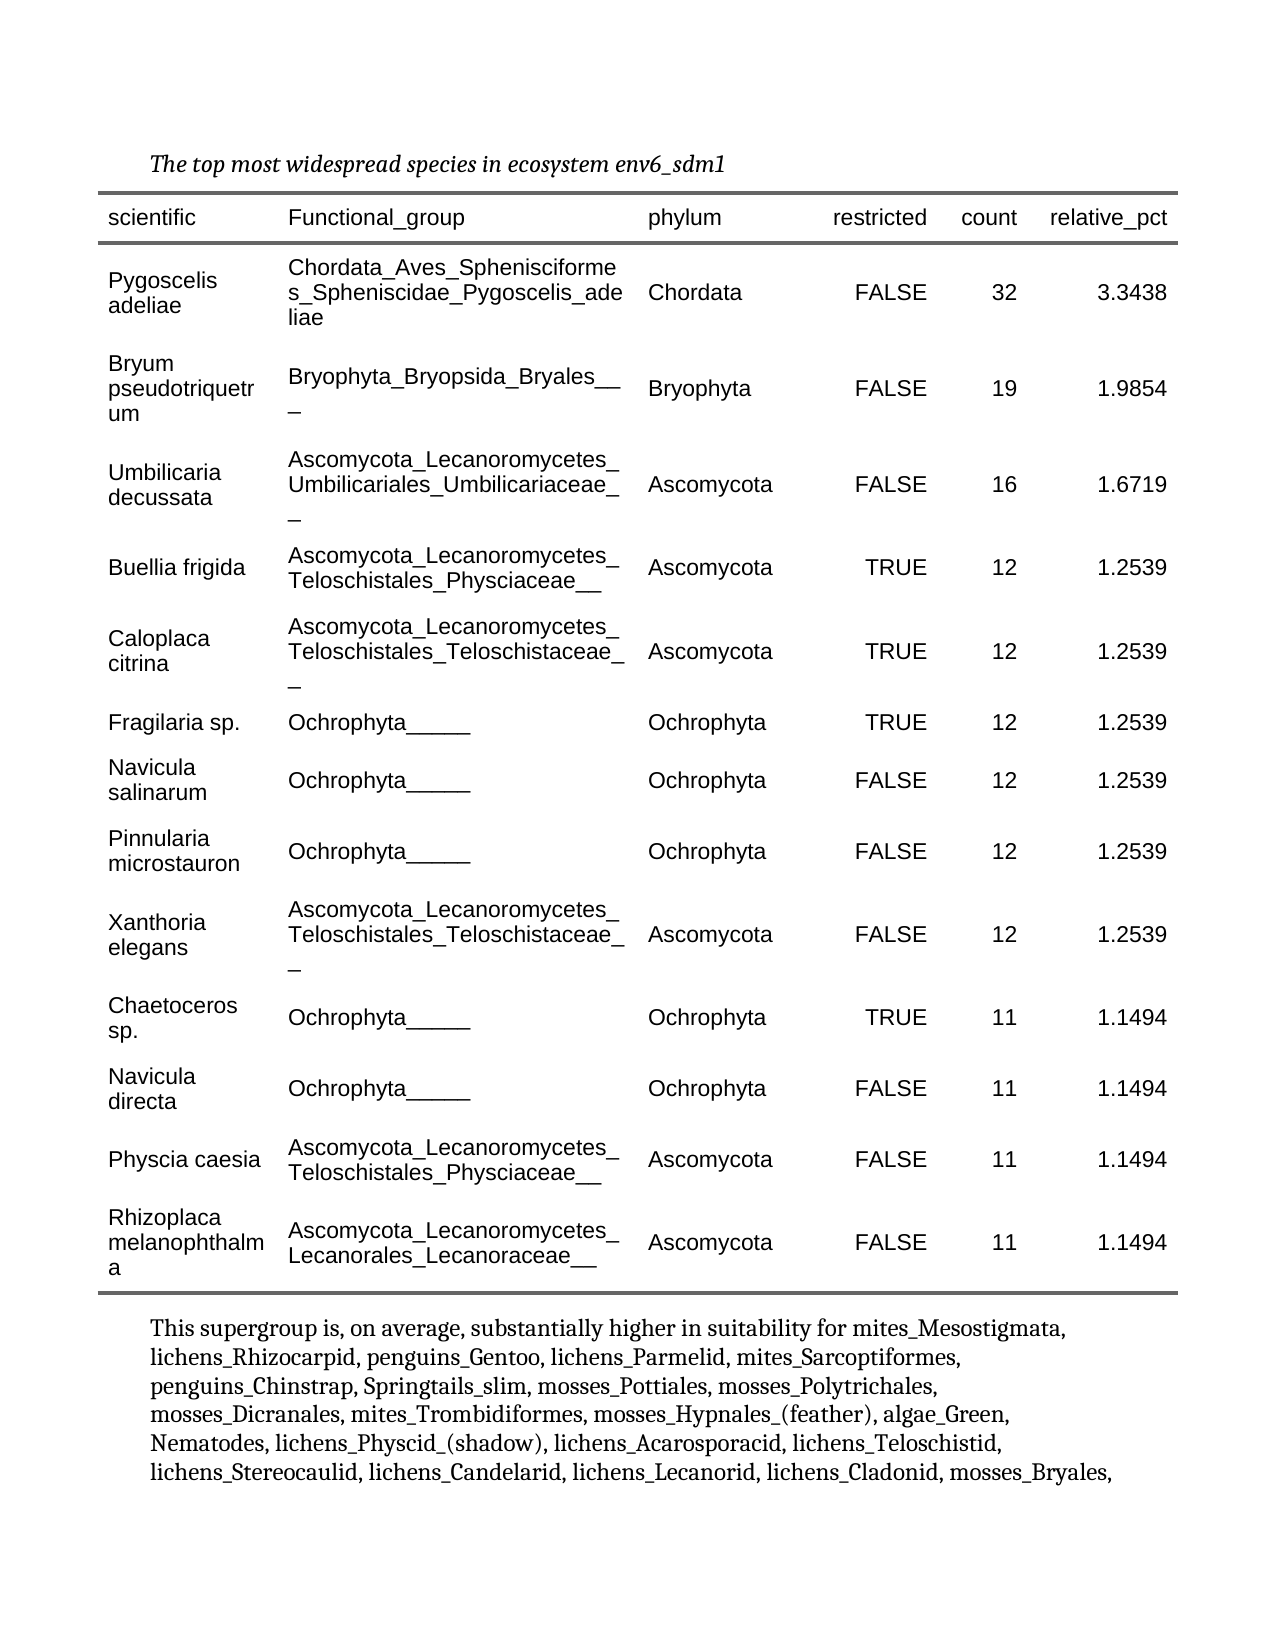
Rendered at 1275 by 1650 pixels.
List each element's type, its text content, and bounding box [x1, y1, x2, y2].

table_cell 1.9854 [1028, 341, 1177, 437]
table_cell FALSE [788, 816, 937, 887]
table_cell 32 [938, 245, 1027, 341]
table_cell 12 [938, 700, 1027, 745]
table_cell Ascomycota_Lecanoromycetes_Umbilicariales_Umbilicariaceae__ [278, 437, 637, 533]
table_cell 1.2539 [1028, 700, 1177, 745]
table_cell 1.2539 [1028, 887, 1177, 983]
table_cell Ochrophyta_____ [278, 700, 637, 745]
table_cell Bryum pseudotriquetrum [98, 341, 277, 437]
table_cell Xanthoria elegans [98, 887, 277, 983]
table_cell FALSE [788, 437, 937, 533]
table_cell 1.1494 [1028, 1195, 1177, 1291]
table_cell 1.2539 [1028, 533, 1177, 604]
table_cell 1.6719 [1028, 437, 1177, 533]
table_cell FALSE [788, 1054, 937, 1124]
table_cell Ascomycota [638, 887, 787, 983]
table_cell Ochrophyta [638, 745, 787, 816]
table_cell Chaetoceros sp. [98, 983, 277, 1054]
table_cell 1.1494 [1028, 983, 1177, 1054]
table_cell FALSE [788, 887, 937, 983]
table_cell 12 [938, 887, 1027, 983]
table_cell Ochrophyta [638, 700, 787, 745]
table_cell 1.1494 [1028, 1054, 1177, 1124]
table_cell TRUE [788, 604, 937, 699]
table_cell FALSE [788, 245, 937, 341]
table_cell 12 [938, 816, 1027, 887]
table_cell Ascomycota_Lecanoromycetes_Teloschistales_Physciaceae__ [278, 533, 637, 604]
table_cell 3.3438 [1028, 245, 1177, 341]
table_cell FALSE [788, 745, 937, 816]
table_cell Navicula directa [98, 1054, 277, 1124]
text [150, 1314, 1125, 1487]
table_cell 19 [938, 341, 1027, 437]
table_cell 12 [938, 604, 1027, 699]
table_cell Pinnularia microstauron [98, 816, 277, 887]
table_cell FALSE [788, 1125, 937, 1195]
table_cell 11 [938, 1125, 1027, 1195]
table_cell FALSE [788, 1195, 937, 1291]
table_cell Fragilaria sp. [98, 700, 277, 745]
table_header relative_pct [1028, 195, 1177, 241]
table_cell 1.1494 [1028, 1125, 1177, 1195]
table_cell TRUE [788, 533, 937, 604]
table_cell Chordata_Aves_Sphenisciformes_Spheniscidae_Pygoscelis_adeliae [278, 245, 637, 341]
table_cell Ascomycota [638, 437, 787, 533]
table_header phylum [638, 195, 787, 241]
table_header count [938, 195, 1027, 241]
table_cell Pygoscelis adeliae [98, 245, 277, 341]
table_cell Ochrophyta [638, 983, 787, 1054]
table_cell TRUE [788, 983, 937, 1054]
table_cell Ochrophyta [638, 816, 787, 887]
table_cell Ascomycota [638, 1125, 787, 1195]
table_header Functional_group [278, 195, 637, 241]
table_cell Buellia frigida [98, 533, 277, 604]
table_cell Ascomycota_Lecanoromycetes_Teloschistales_Physciaceae__ [278, 1125, 637, 1195]
table_cell Caloplaca citrina [98, 604, 277, 699]
table_cell 11 [938, 1054, 1027, 1124]
table_cell 12 [938, 745, 1027, 816]
table_cell Navicula salinarum [98, 745, 277, 816]
table_cell Ochrophyta_____ [278, 816, 637, 887]
table_cell 11 [938, 1195, 1027, 1291]
table_cell Chordata [638, 245, 787, 341]
table_cell 1.2539 [1028, 604, 1177, 699]
table_cell Ascomycota_Lecanoromycetes_Teloschistales_Teloschistaceae__ [278, 887, 637, 983]
table_cell 12 [938, 533, 1027, 604]
table_cell Ascomycota [638, 1195, 787, 1291]
table_cell Rhizoplaca melanophthalma [98, 1195, 277, 1291]
table_cell Ochrophyta [638, 1054, 787, 1124]
table_header scientific [98, 195, 277, 241]
table_header restricted [788, 195, 937, 241]
table_cell Ascomycota_Lecanoromycetes_Lecanorales_Lecanoraceae__ [278, 1195, 637, 1291]
table_cell Umbilicaria decussata [98, 437, 277, 533]
table_cell Ascomycota [638, 533, 787, 604]
table_cell TRUE [788, 700, 937, 745]
table_cell Ascomycota [638, 604, 787, 699]
table_cell 1.2539 [1028, 816, 1177, 887]
table_cell Ascomycota_Lecanoromycetes_Teloschistales_Teloschistaceae__ [278, 604, 637, 699]
table_cell 11 [938, 983, 1027, 1054]
table_cell 1.2539 [1028, 745, 1177, 816]
table_cell Physcia caesia [98, 1125, 277, 1195]
table_cell Ochrophyta_____ [278, 745, 637, 816]
table_cell FALSE [788, 341, 937, 437]
table_cell Bryophyta [638, 341, 787, 437]
table_cell 16 [938, 437, 1027, 533]
table_cell Ochrophyta_____ [278, 1054, 637, 1124]
text The top most widespread species in ecosystem env6_sdm1 [150, 150, 1125, 179]
table_cell Ochrophyta_____ [278, 983, 637, 1054]
table_cell Bryophyta_Bryopsida_Bryales___ [278, 341, 637, 437]
